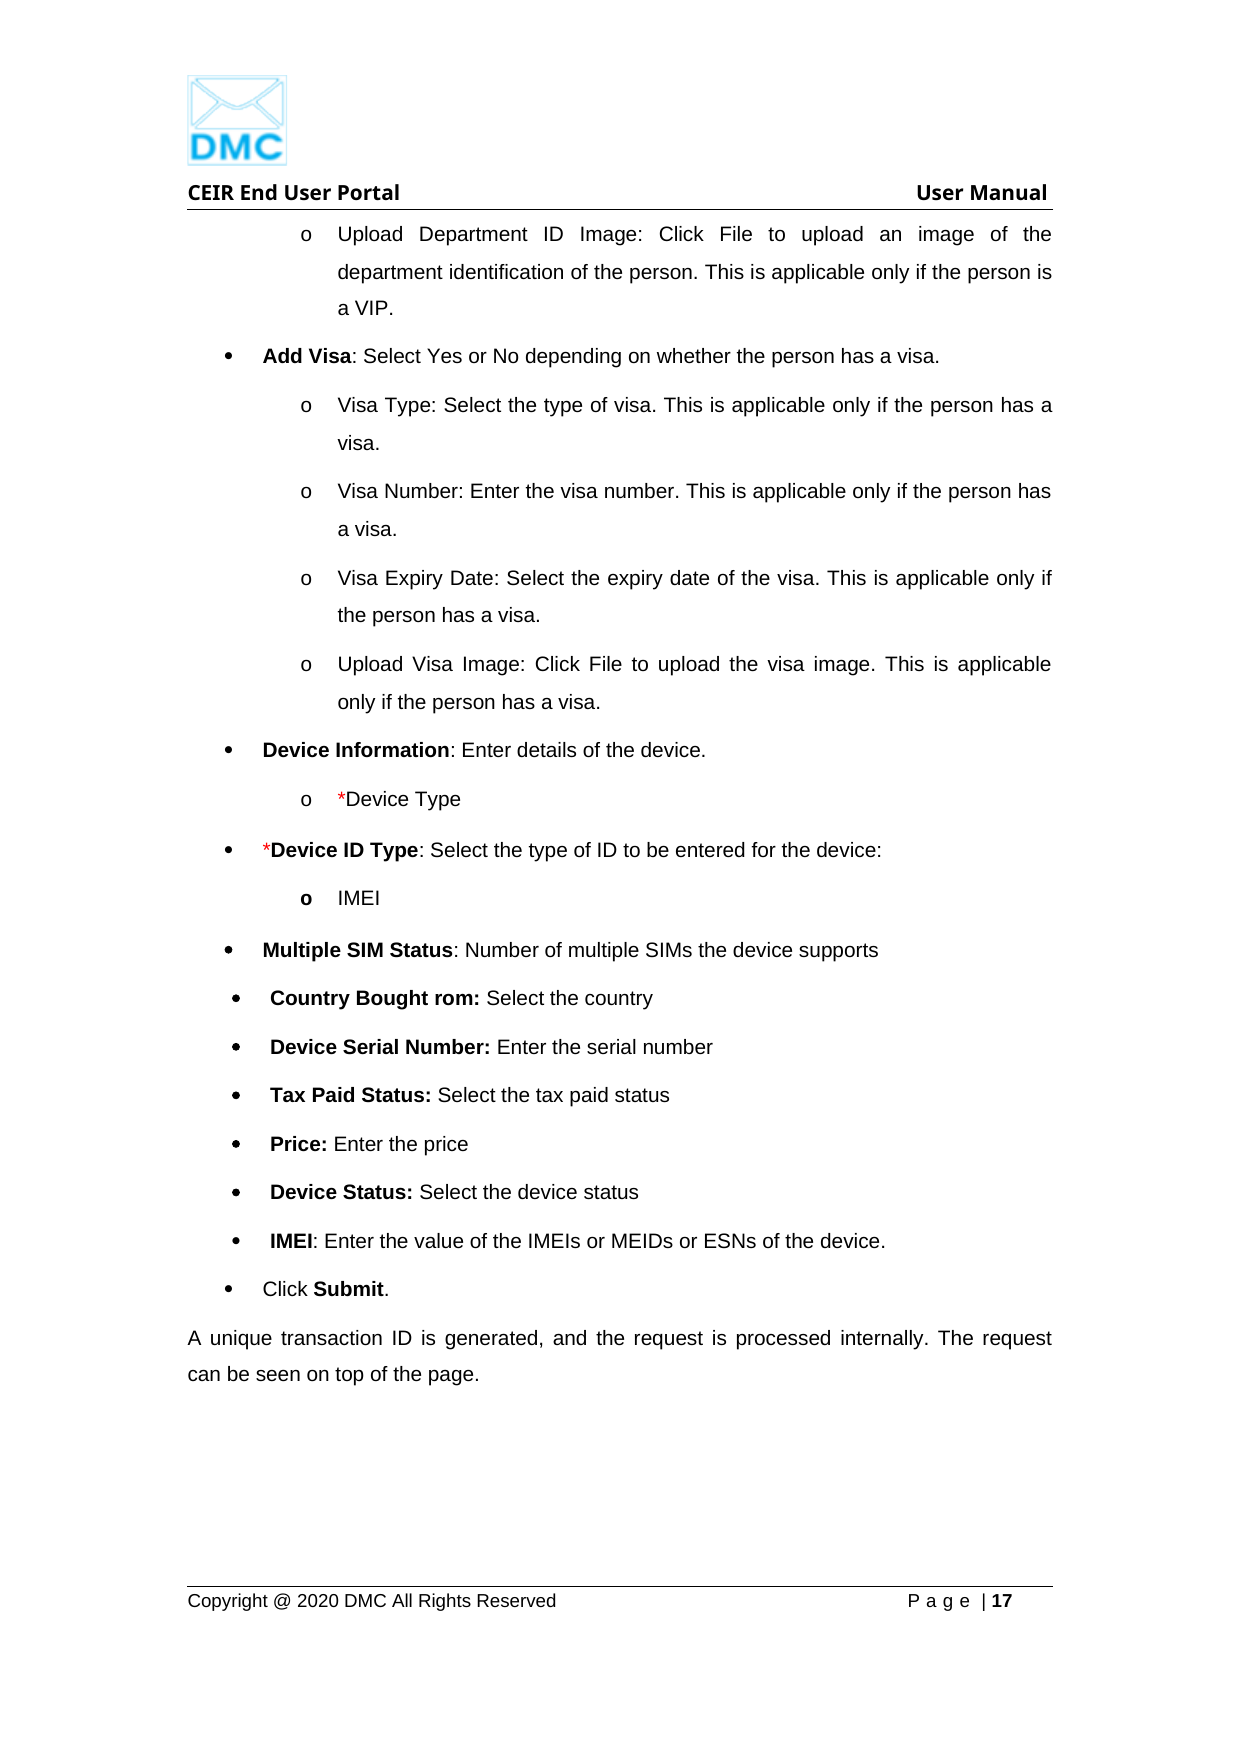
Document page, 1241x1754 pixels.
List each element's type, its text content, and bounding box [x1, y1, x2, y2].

list Visa Number: Enter the visa number. This is applicable only if the person has a visa. [300, 479, 1053, 541]
list IMEI: Enter the value of the IMEIs or MEIDs or ESNs of the device. [232, 1229, 1053, 1253]
list IMEI [300, 886, 1053, 912]
list Device Status: Select the device status [232, 1180, 1053, 1204]
list Price: Enter the price [232, 1132, 1053, 1156]
list Upload Visa Image: Click File to upload the visa image. This is applicable only if the person has a visa. [300, 652, 1053, 713]
text A unique transaction ID is generated, and the request is processed internally. The request can be seen on top of the page. [187, 1326, 1053, 1386]
list Device Information: Enter details of the device. [225, 738, 1053, 762]
list Tax Paid Status: Select the tax paid status [232, 1083, 1053, 1107]
list Click Submit. [225, 1277, 1053, 1301]
list *Device ID Type: Select the type of ID to be entered for the device: [225, 838, 1053, 862]
list Add Visa: Select Yes or No depending on whether the person has a visa. [225, 344, 1053, 368]
picture [187, 75, 288, 166]
list Device Serial Number: Enter the serial number [232, 1034, 1053, 1059]
list Multiple SIM Status: Number of multiple SIMs the device supports [225, 937, 1053, 962]
list *Device Type [300, 786, 1053, 812]
list Visa Expiry Date: Select the expiry date of the visa. This is applicable only if the person has a visa. [300, 565, 1053, 627]
list Visa Type: Select the type of visa. This is applicable only if the person has a visa. [300, 393, 1053, 455]
list Upload Department ID Image: Click File to upload an image of the department identification of the person. This is applicable only if the person is a VIP. [300, 222, 1053, 320]
list Country Bought rom: Select the country [232, 986, 1053, 1010]
